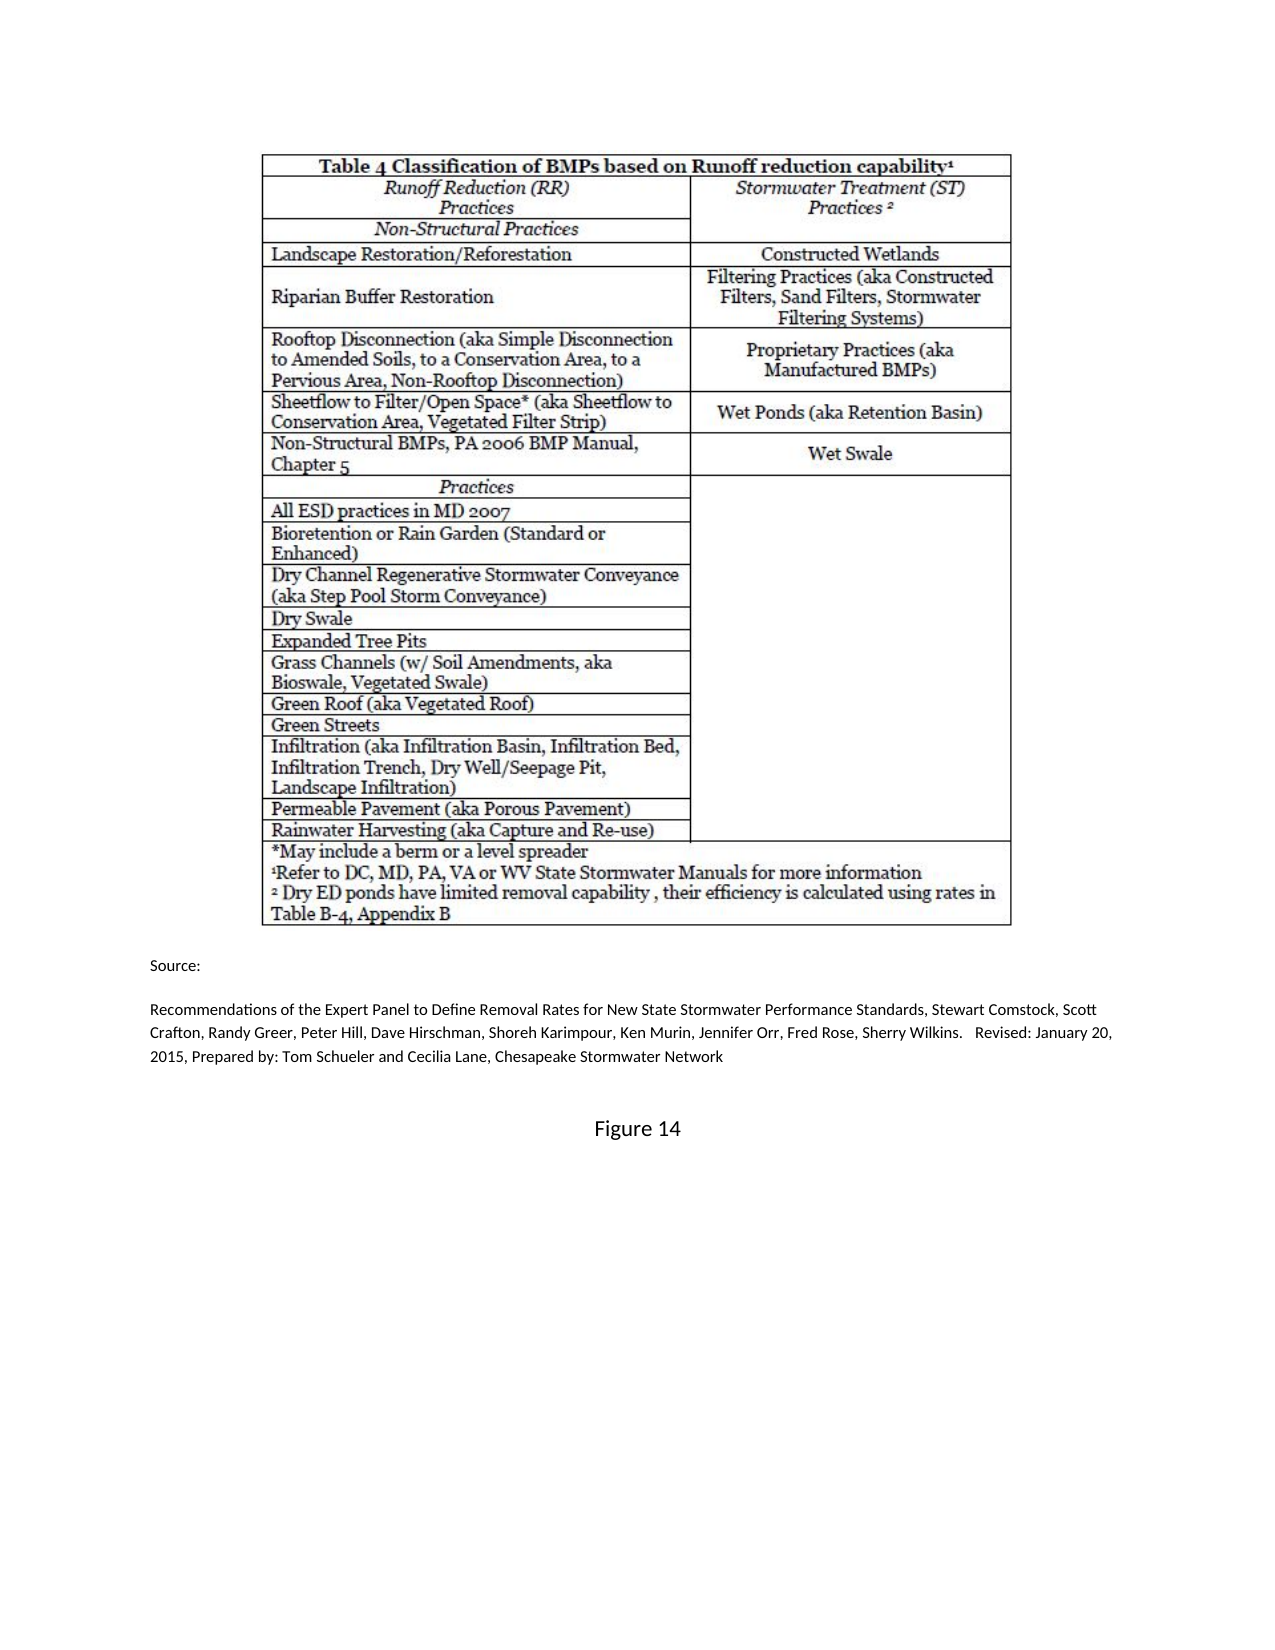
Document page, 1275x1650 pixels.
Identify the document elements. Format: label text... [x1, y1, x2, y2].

text Source: [150, 955, 1125, 976]
text Figure 14 [150, 1114, 1125, 1142]
picture [258, 150, 1017, 931]
text Recommendations of the Expert Panel to Define Removal Rates for New State Stormwater Performance Standards, Stewart Comstock, Scott Crafton, Randy Greer, Peter Hill, Dave Hirschman, Shoreh Karimpour, Ken Murin, Jennifer Orr, Fred Rose, Sherry Wilkins. Revised: January 20, 2015, Prepared by: Tom Schueler and Cecilia Lane, Chesapeake Stormwater Network [150, 999, 1125, 1090]
